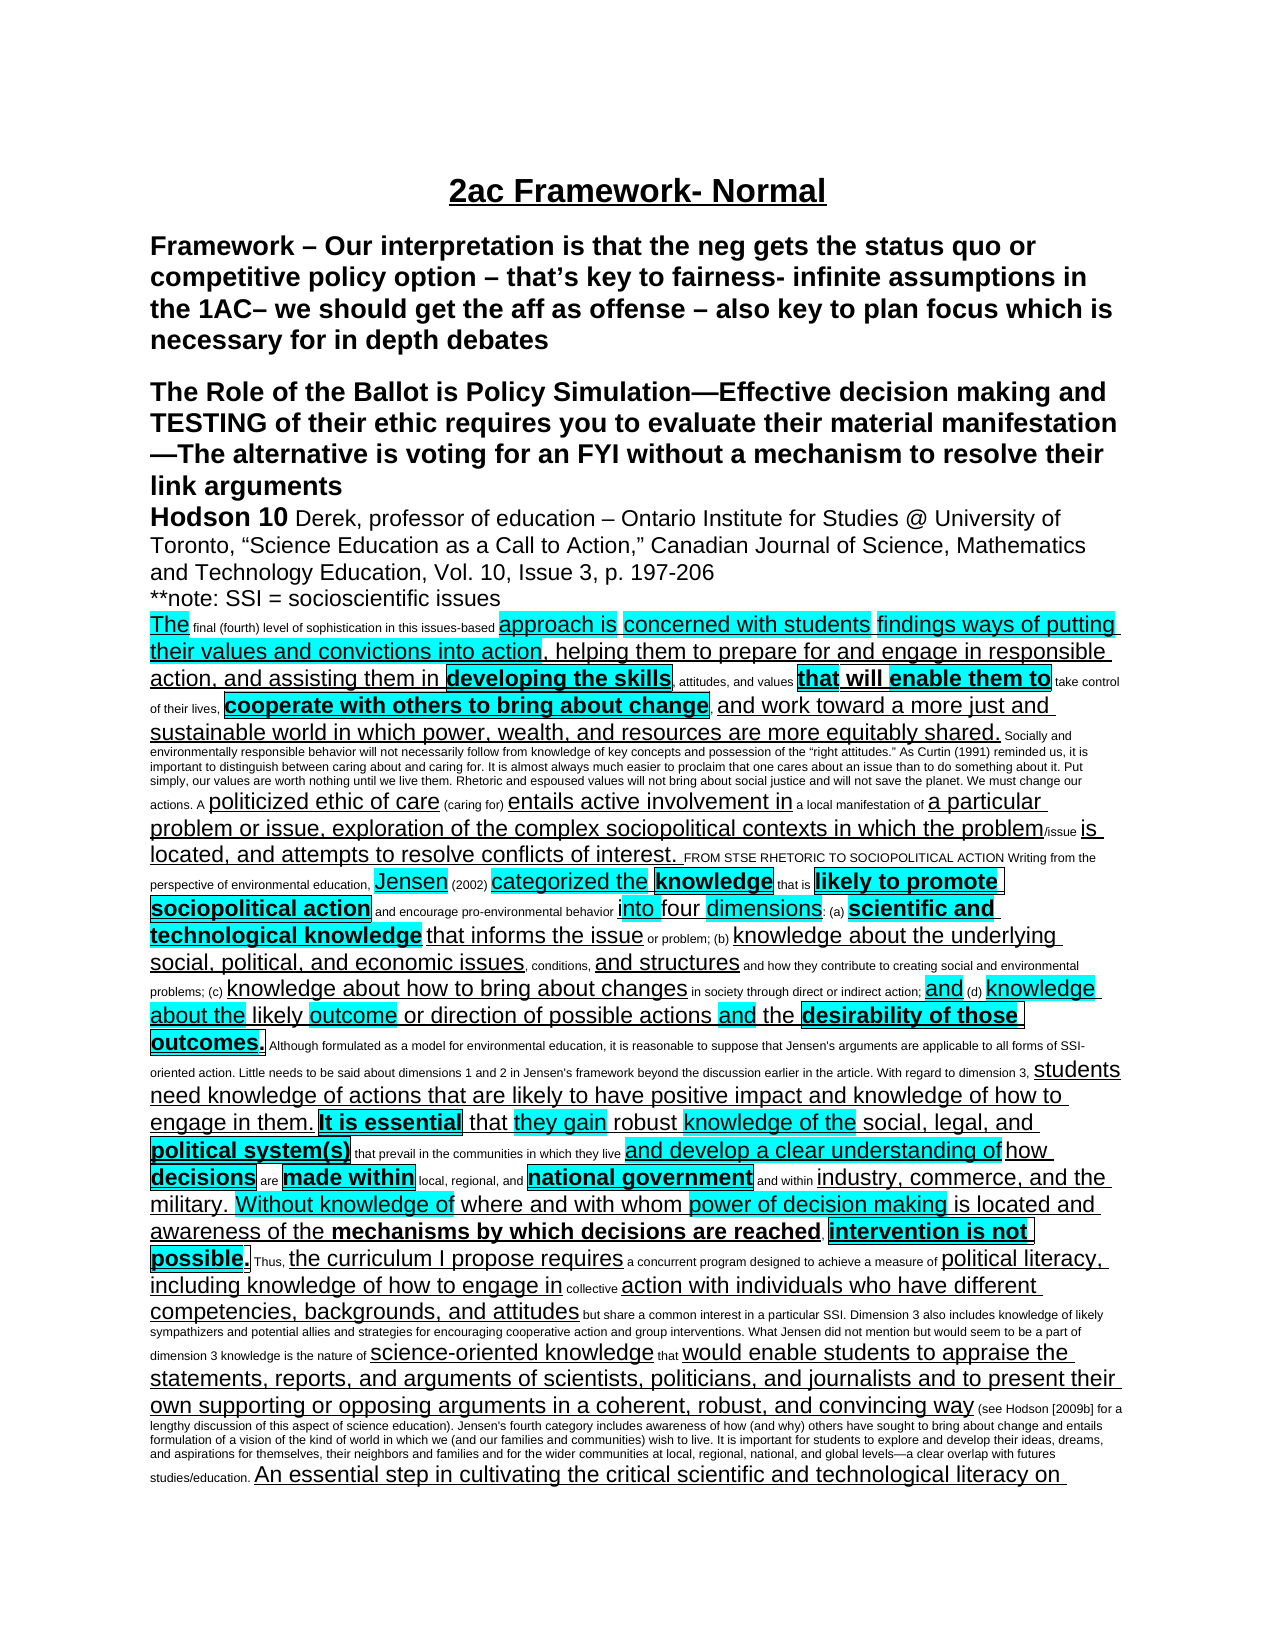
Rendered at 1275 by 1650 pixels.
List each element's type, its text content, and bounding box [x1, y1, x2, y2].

text Hodson 10 Derek, professor of education – Ontario Institute for Studies @ University of Toronto, “Science Education as a Call to Action,” Canadian Journal of Science, Mathematics and Technology Education, Vol. 10, Issue 3, p. 197-206 [150, 501, 1125, 585]
text **note: SSI = socioscientific issues [150, 585, 1125, 611]
subtitle 2ac Framework- Normal [150, 171, 1125, 209]
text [150, 611, 1125, 1488]
subtitle The Role of the Ballot is Policy Simulation—Effective decision making and TESTING of their ethic requires you to evaluate their material manifestation—The alternative is voting for an FYI without a mechanism to resolve their link arguments [150, 376, 1125, 501]
text Framework – Our interpretation is that the neg gets the status quo or competitive policy option – that’s key to fairness- infinite assumptions in the 1AC– we should get the aff as offense – also key to plan focus which is necessary for in depth debates [150, 230, 1125, 355]
